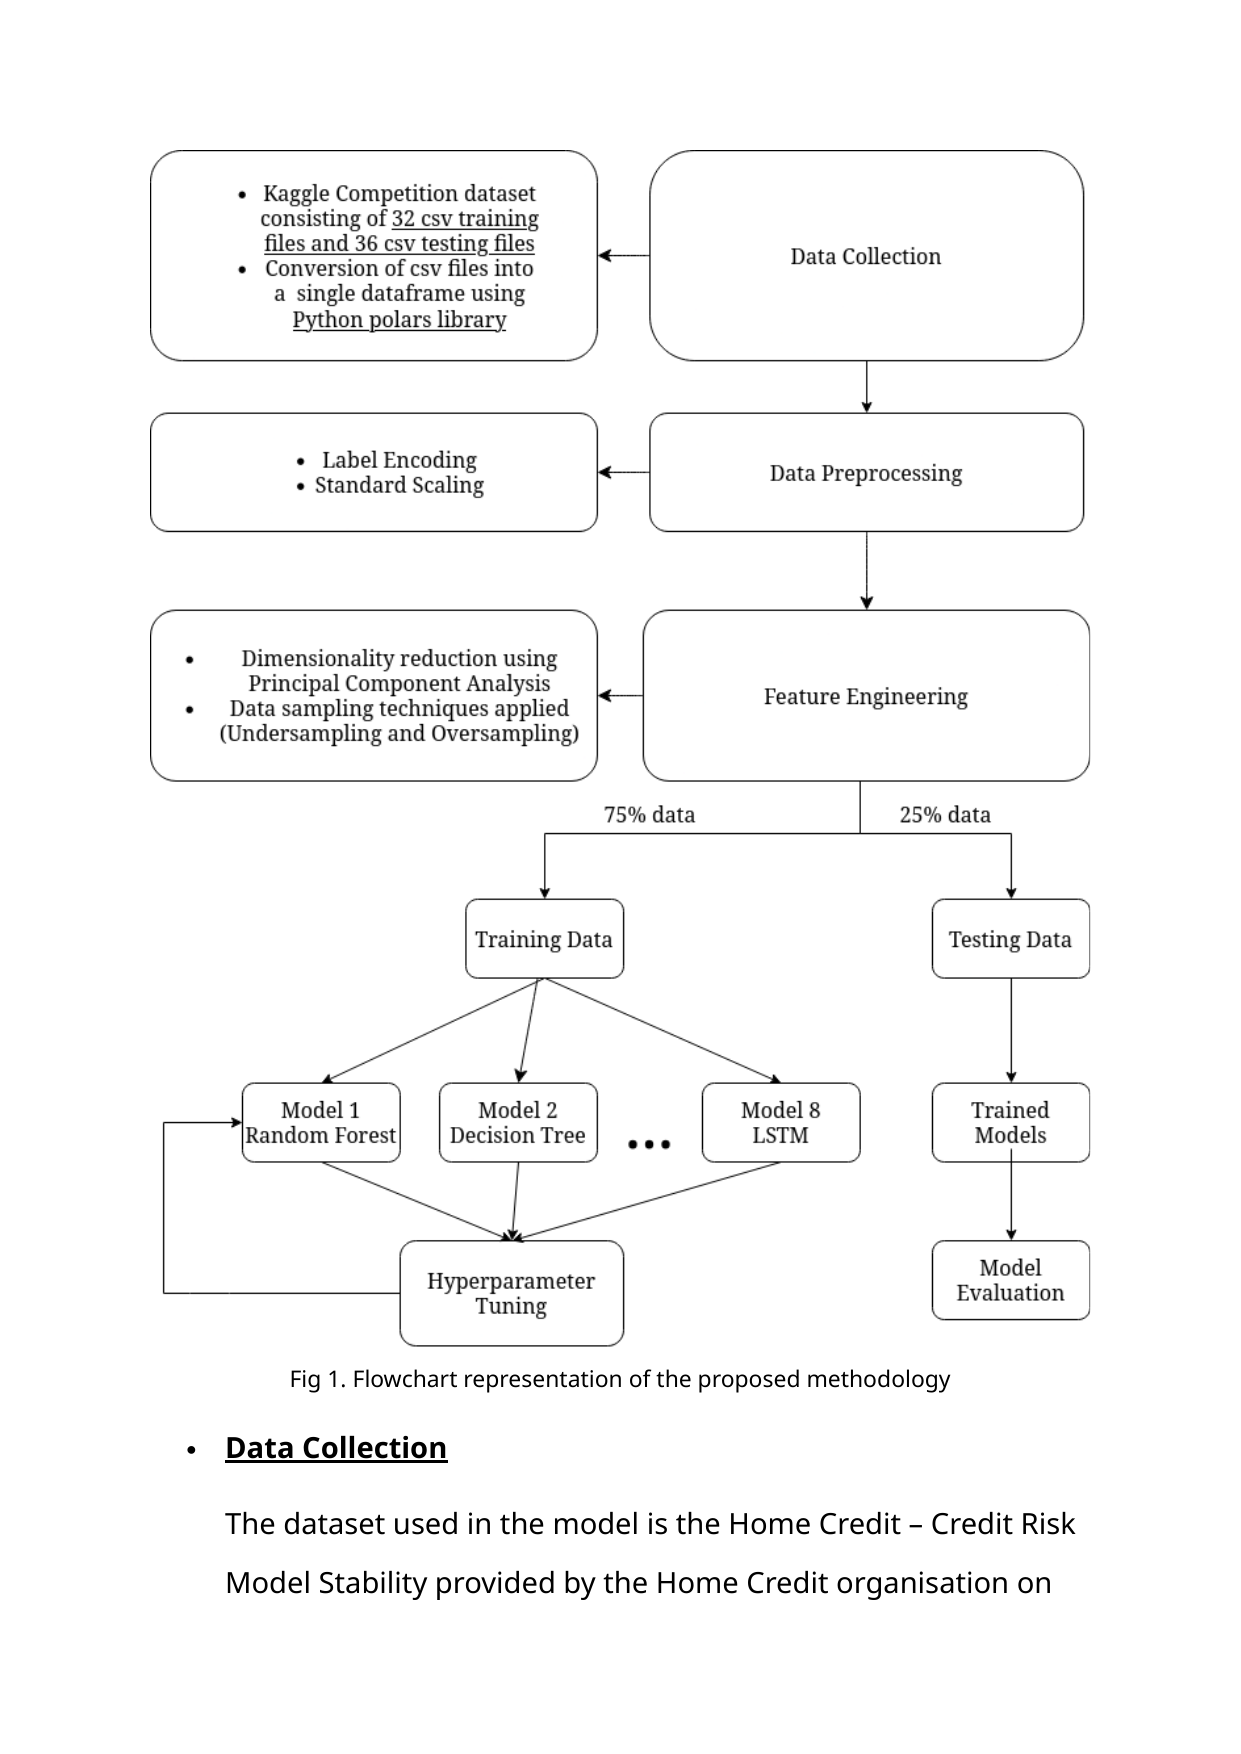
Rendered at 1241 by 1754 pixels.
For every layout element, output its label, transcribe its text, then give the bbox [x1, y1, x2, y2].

picture [150, 150, 1091, 1348]
text Fig 1. Flowchart representation of the proposed methodology [150, 1348, 1090, 1394]
list Data Collection [187, 1427, 1090, 1467]
